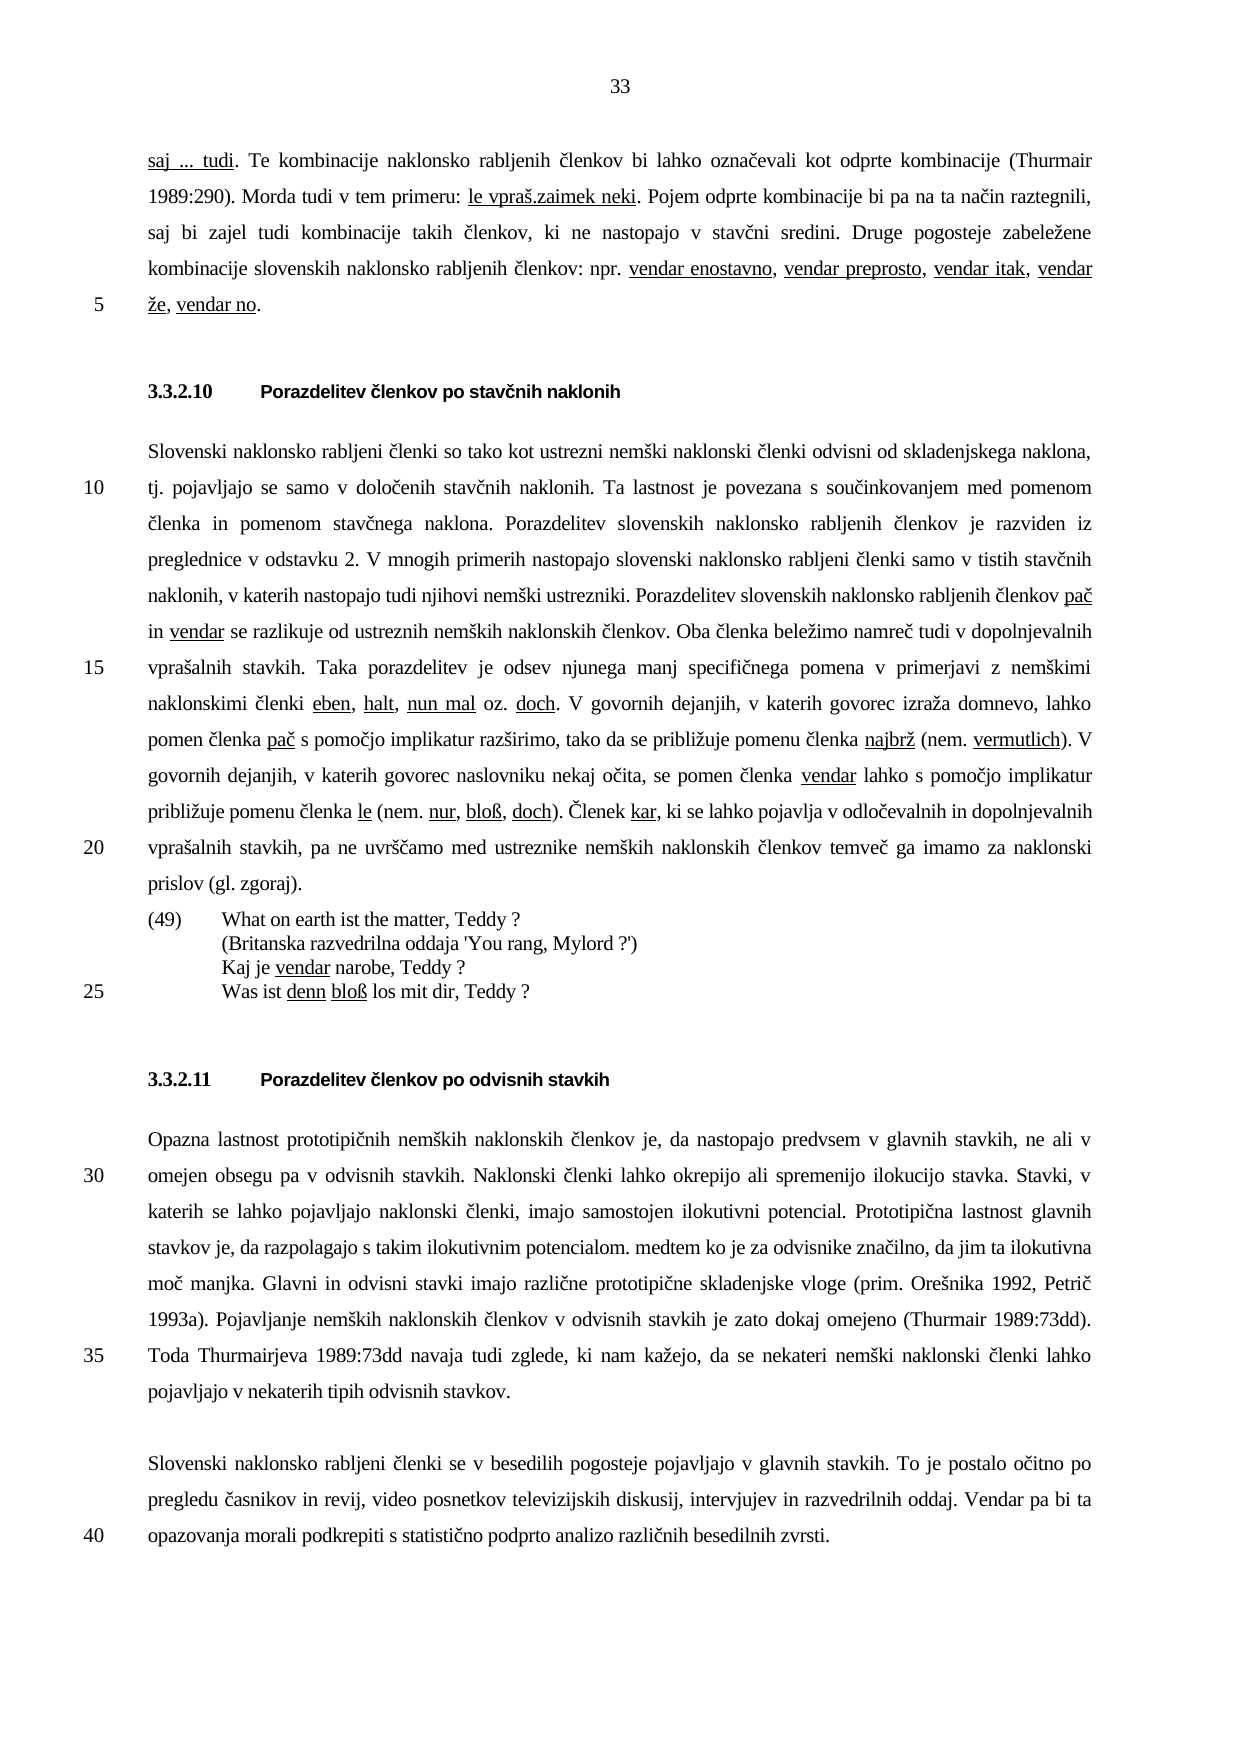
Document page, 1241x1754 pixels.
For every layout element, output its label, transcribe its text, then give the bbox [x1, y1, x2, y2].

subtitle Porazdelitev členkov po stavčnih naklonih [148, 378, 1092, 403]
subtitle Porazdelitev členkov po odvisnih stavkih [148, 1067, 1092, 1091]
text (49) What on earth ist the matter, Teddy ? [148, 907, 1092, 931]
text Slovenski naklonsko rabljeni členki se v besedilih pogosteje pojavljajo v glavnih stavkih. To je postalo očitno po pregledu časnikov in revij, video posnetkov televizijskih diskusij, intervjujev in razvedrilnih oddaj. Vendar pa bi ta opazovanja morali podkrepiti s statistično podprto analizo različnih besedilnih zvrsti. [148, 1451, 1092, 1547]
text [148, 148, 1092, 316]
text Kaj je vendar narobe, Teddy ? [148, 955, 1092, 979]
text (Britanska razvedrilna oddaja 'You rang, Mylord ?') [148, 931, 1092, 955]
text Slovenski naklonsko rabljeni členki so tako kot ustrezni nemški naklonski členki odvisni od skladenjskega naklona, tj. pojavljajo se samo v določenih stavčnih naklonih. Ta lastnost je povezana s součinkovanjem med pomenom členka in pomenom stavčnega naklona. Porazdelitev slovenskih naklonsko rabljenih členkov je razviden iz preglednice v odstavku 2. V mnogih primerih nastopajo slovenski naklonsko rabljeni členki samo v tistih stavčnih naklonih, v katerih nastopajo tudi njihovi nemški ustrezniki. Porazdelitev slovenskih naklonsko rabljenih členkov pač in vendar se razlikuje od ustreznih nemških naklonskih členkov. Oba členka beležimo namreč tudi v dopolnjevalnih vprašalnih stavkih. Taka porazdelitev je odsev njunega manj specifičnega pomena v primerjavi z nemškimi naklonskimi členki eben, halt, nun mal oz. doch. V govornih dejanjih, v katerih govorec izraža domnevo, lahko pomen členka pač s pomočjo implikatur razširimo, tako da se približuje pomenu členka najbrž (nem. vermutlich). V govornih dejanjih, v katerih govorec naslovniku nekaj očita, se pomen členka vendar lahko s pomočjo implikatur približuje pomenu členka le (nem. nur, bloß, doch). Členek kar, ki se lahko pojavlja v odločevalnih in dopolnjevalnih vprašalnih stavkih, pa ne uvrščamo med ustreznike nemških naklonskih členkov temveč ga imamo za naklonski prislov (gl. zgoraj). [148, 439, 1092, 895]
text Was ist denn bloß los mit dir, Teddy ? [148, 979, 1092, 1003]
text Opazna lastnost prototipičnih nemških naklonskih členkov je, da nastopajo predvsem v glavnih stavkih, ne ali v omejen obsegu pa v odvisnih stavkih. Naklonski členki lahko okrepijo ali spremenijo ilokucijo stavka. Stavki, v katerih se lahko pojavljajo naklonski členki, imajo samostojen ilokutivni potencial. Prototipična lastnost glavnih stavkov je, da razpolagajo s takim ilokutivnim potencialom. medtem ko je za odvisnike značilno, da jim ta ilokutivna moč manjka. Glavni in odvisni stavki imajo različne prototipične skladenjske vloge (prim. Orešnika 1992, Petrič 1993a). Pojavljanje nemških naklonskih členkov v odvisnih stavkih je zato dokaj omejeno (Thurmair 1989:73dd). Toda Thurmairjeva 1989:73dd navaja tudi zglede, ki nam kažejo, da se nekateri nemški naklonski členki lahko pojavljajo v nekaterih tipih odvisnih stavkov. [148, 1127, 1092, 1403]
